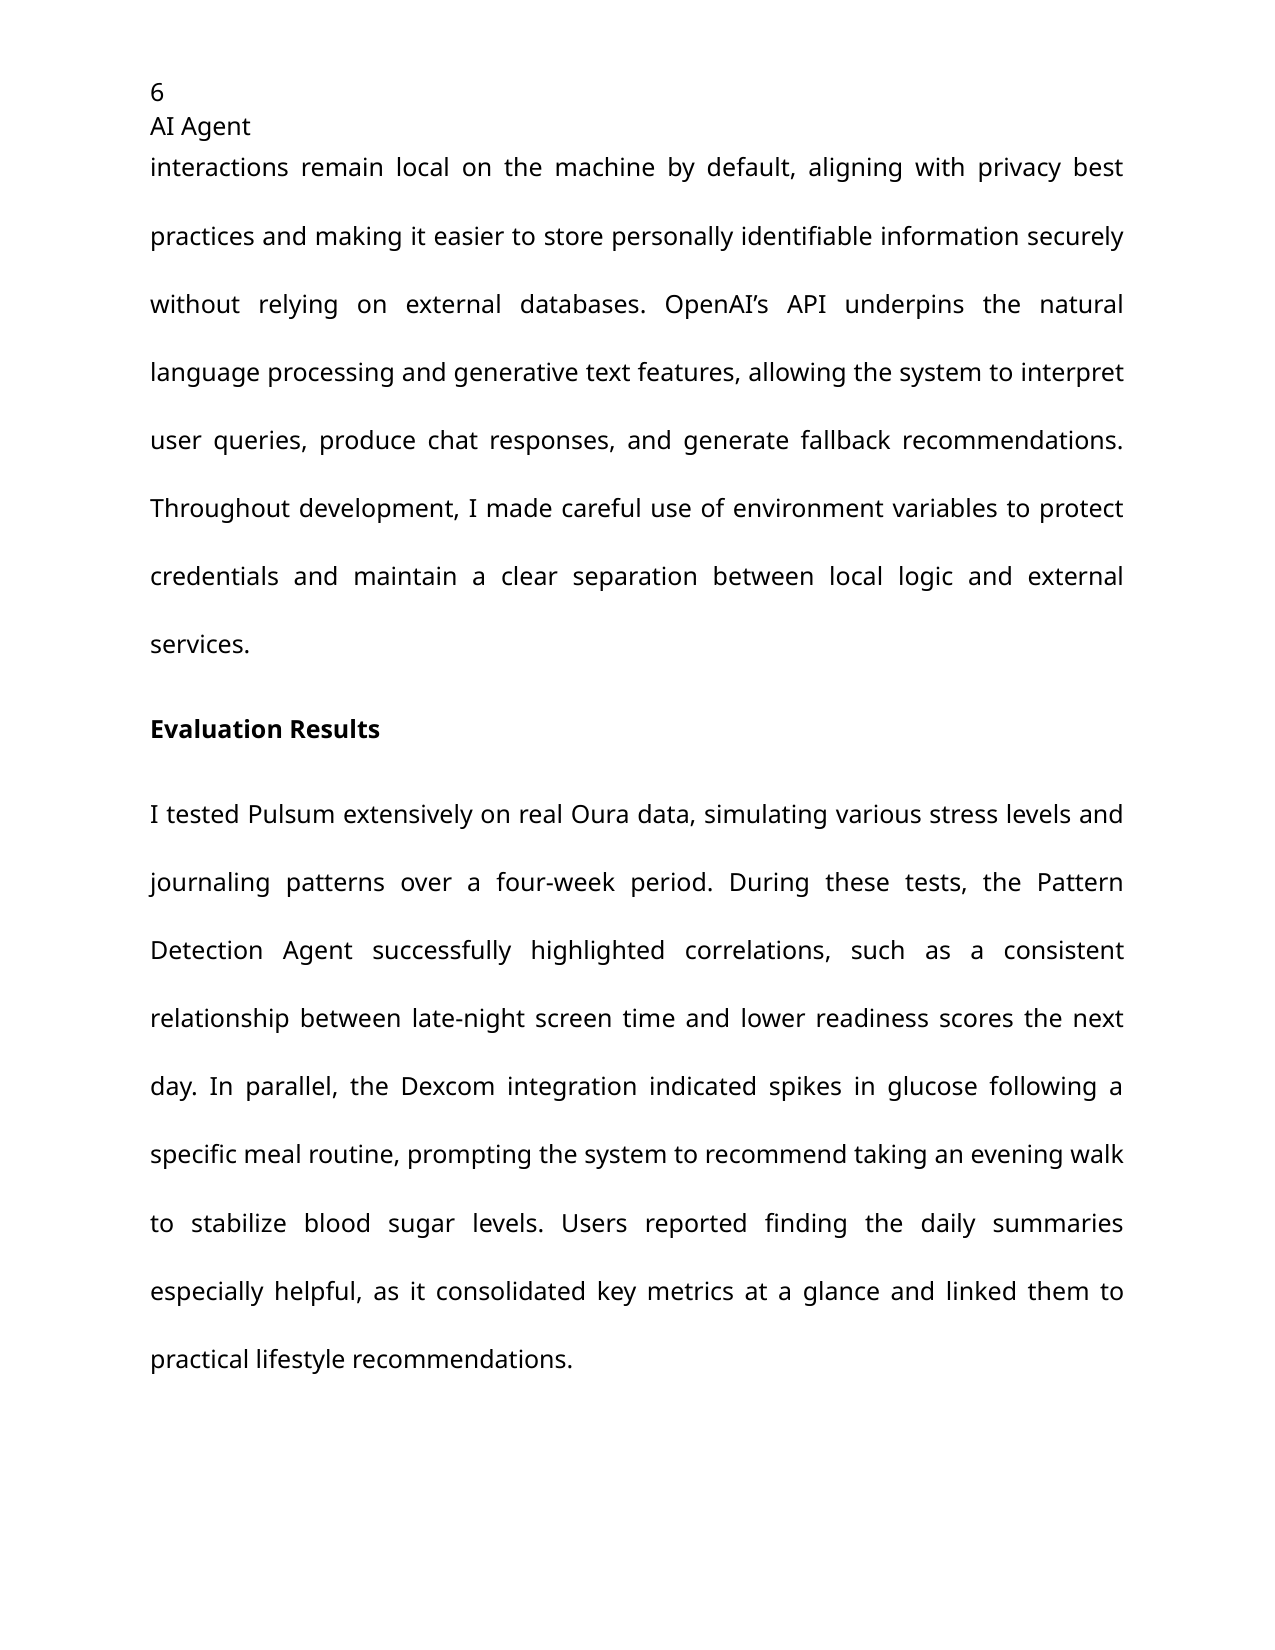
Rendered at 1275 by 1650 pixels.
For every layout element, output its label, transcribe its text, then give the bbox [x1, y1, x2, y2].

text Evaluation Results [150, 712, 1125, 746]
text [150, 150, 1125, 661]
text I tested Pulsum extensively on real Oura data, simulating various stress levels and journaling patterns over a four-week period. During these tests, the Pattern Detection Agent successfully highlighted correlations, such as a consistent relationship between late-night screen time and lower readiness scores the next day. In parallel, the Dexcom integration indicated spikes in glucose following a specific meal routine, prompting the system to recommend taking an evening walk to stabilize blood sugar levels. Users reported finding the daily summaries especially helpful, as it consolidated key metrics at a glance and linked them to practical lifestyle recommendations. [150, 796, 1125, 1376]
